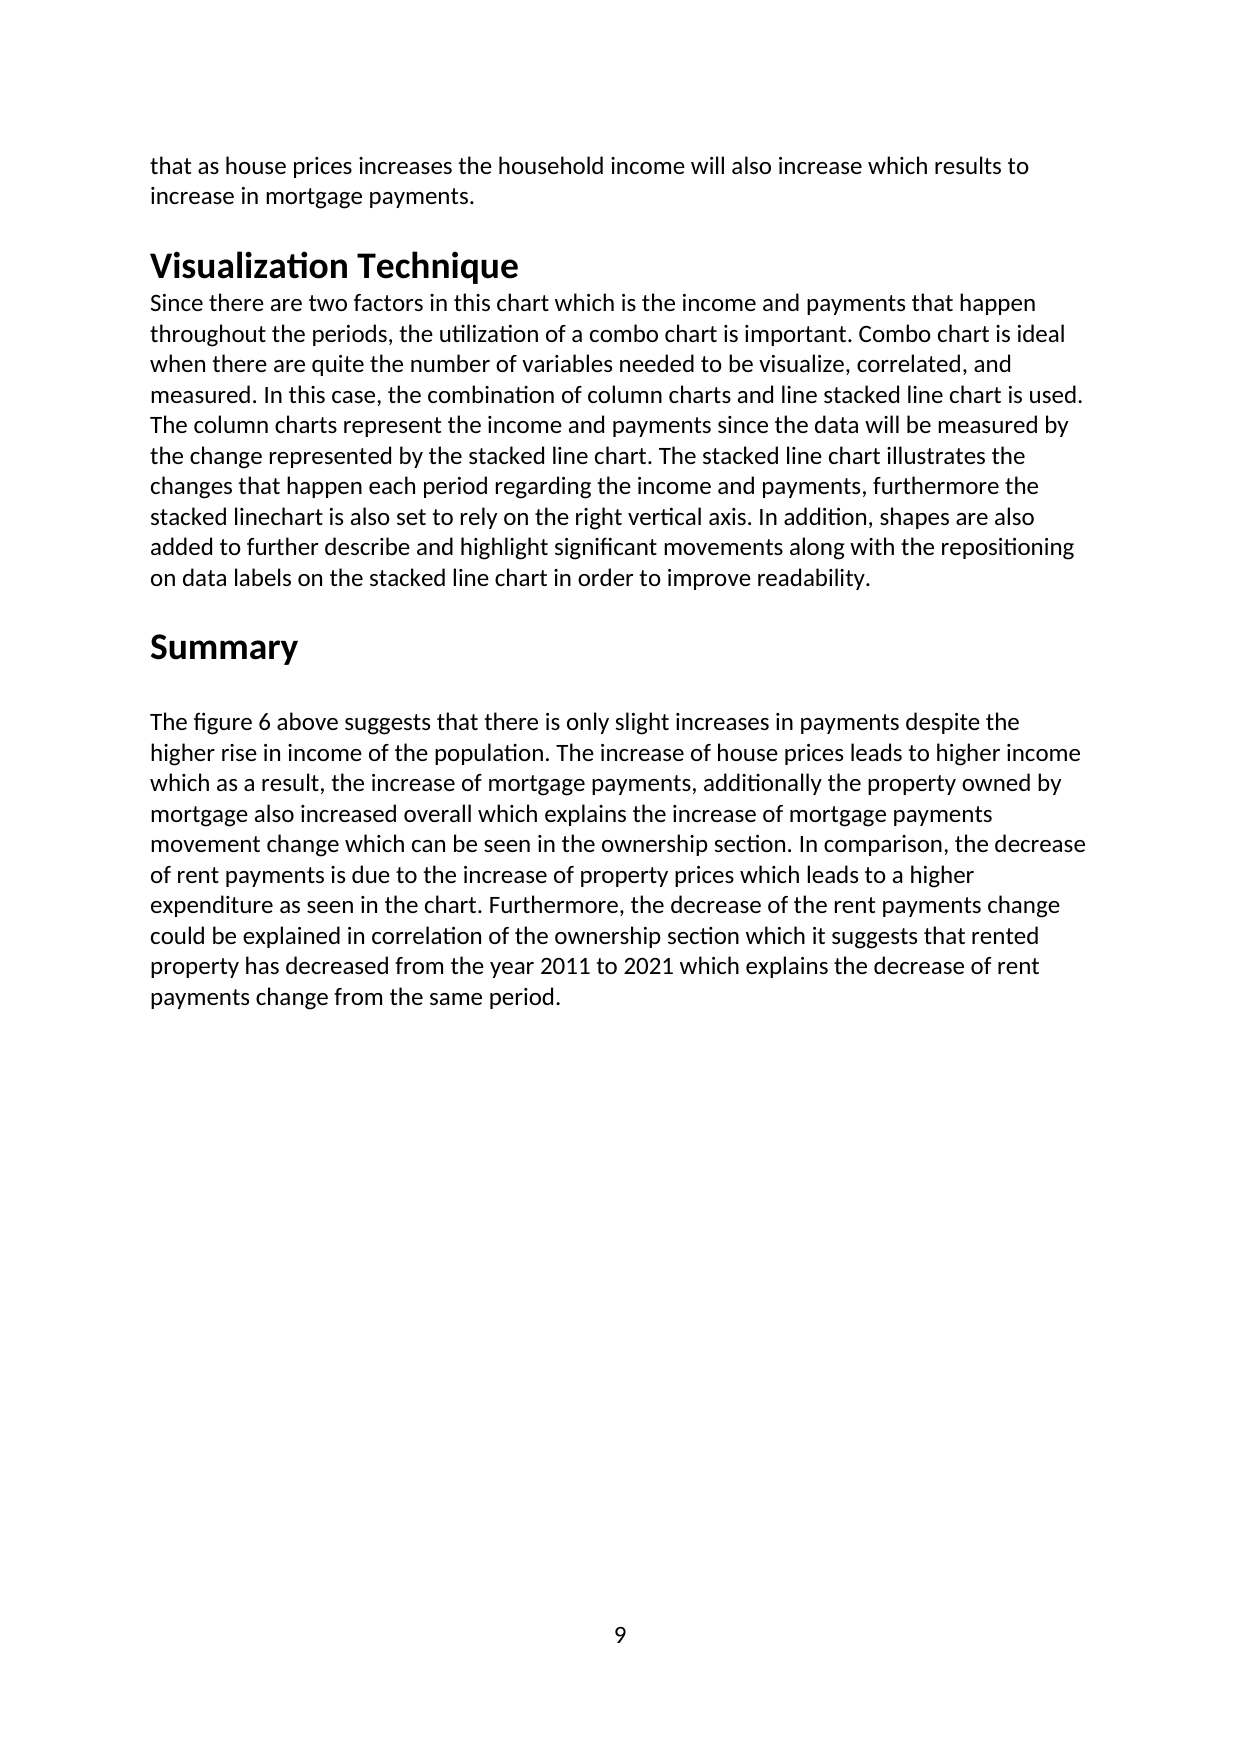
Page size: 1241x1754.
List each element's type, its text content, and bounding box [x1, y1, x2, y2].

text Visualization Technique [150, 242, 1090, 287]
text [150, 150, 1090, 211]
text Summary [150, 623, 1090, 669]
text The figure 6 above suggests that there is only slight increases in payments despite the higher rise in income of the population. The increase of house prices leads to higher income which as a result, the increase of mortgage payments, additionally the property owned by mortgage also increased overall which explains the increase of mortgage payments movement change which can be seen in the ownership section. In comparison, the decrease of rent payments is due to the increase of property prices which leads to a higher expenditure as seen in the chart. Furthermore, the decrease of the rent payments change could be explained in correlation of the ownership section which it suggests that rented property has decreased from the year 2011 to 2021 which explains the decrease of rent payments change from the same period. [150, 706, 1090, 1012]
text Since there are two factors in this chart which is the income and payments that happen throughout the periods, the utilization of a combo chart is important. Combo chart is ideal when there are quite the number of variables needed to be visualize, correlated, and measured. In this case, the combination of column charts and line stacked line chart is used. The column charts represent the income and payments since the data will be measured by the change represented by the stacked line chart. The stacked line chart illustrates the changes that happen each period regarding the income and payments, furthermore the stacked linechart is also set to rely on the right vertical axis. In addition, shapes are also added to further describe and highlight significant movements along with the repositioning on data labels on the stacked line chart in order to improve readability. [150, 287, 1090, 593]
